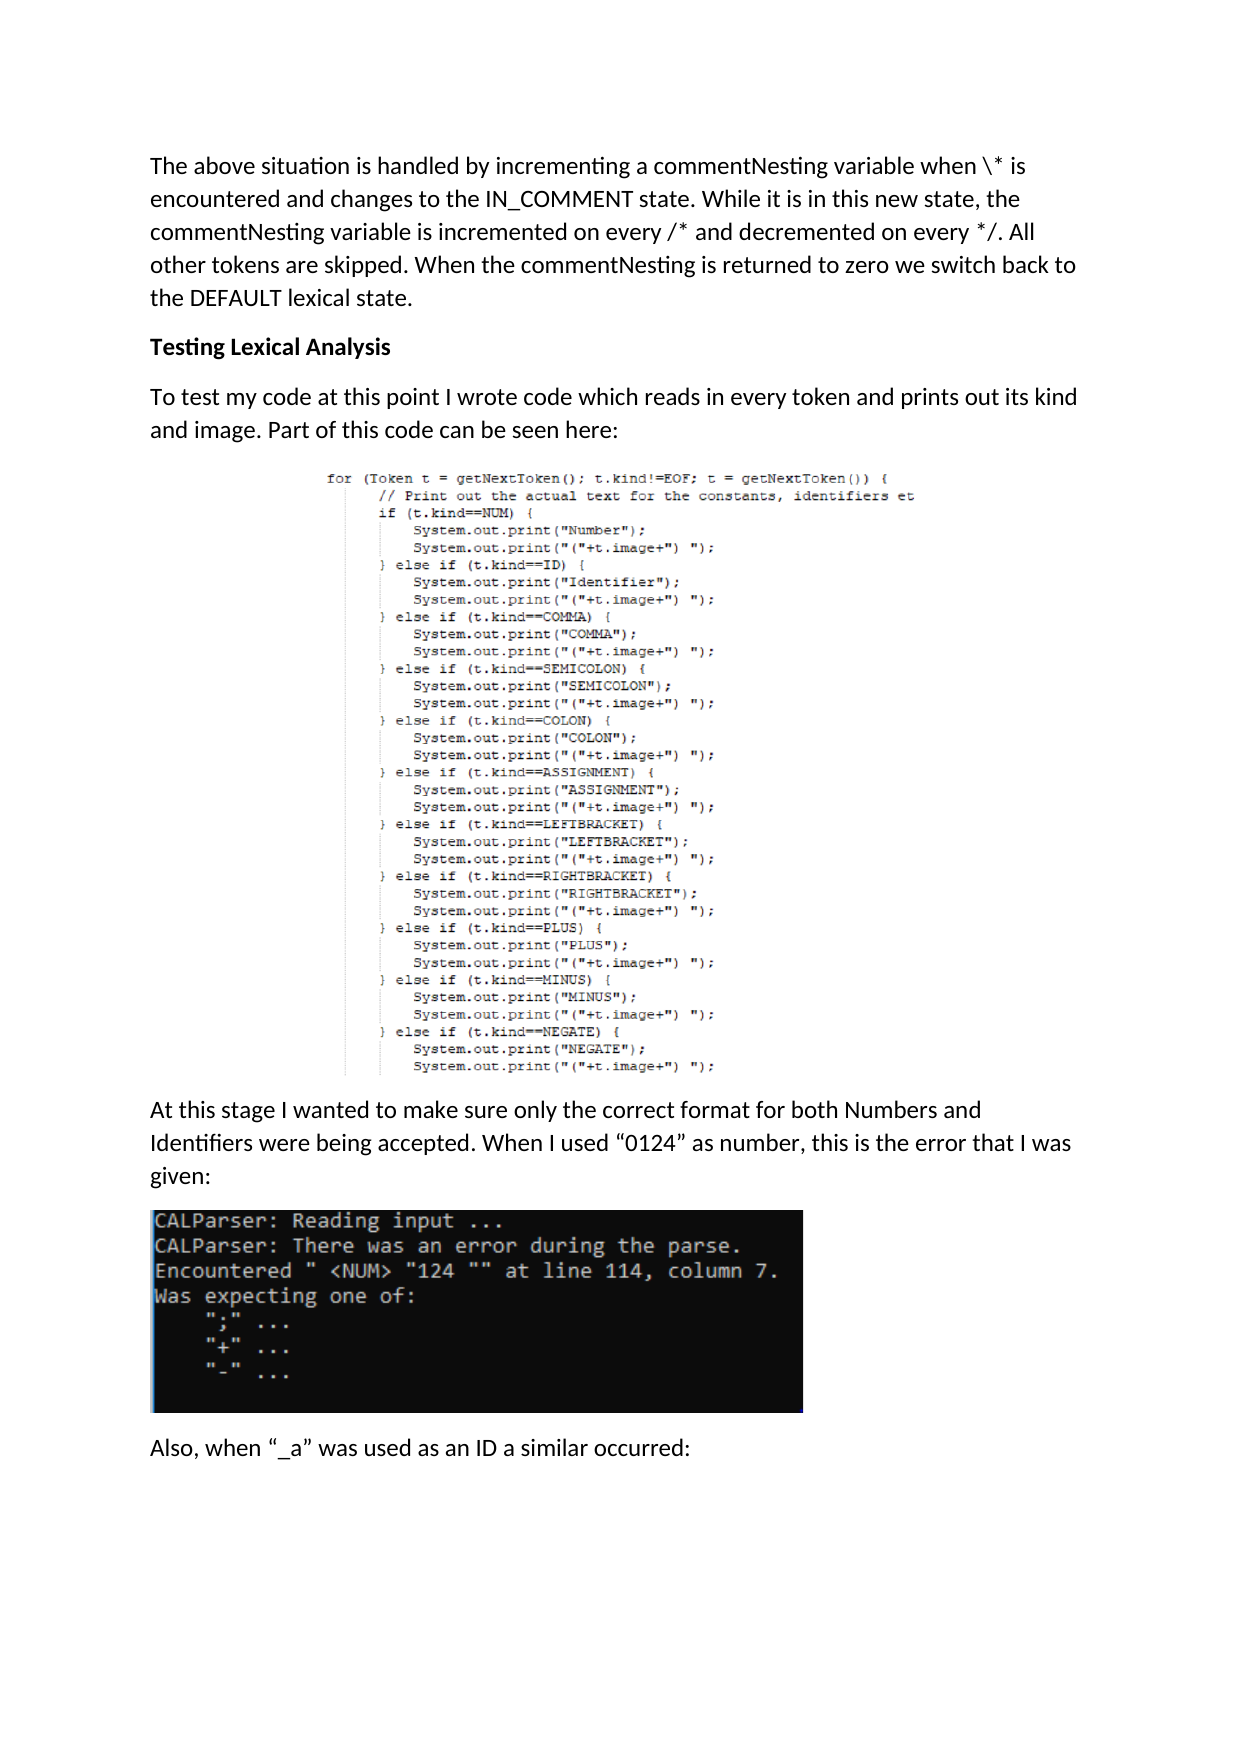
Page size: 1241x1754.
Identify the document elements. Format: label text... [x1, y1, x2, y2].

text Also, when “_a” was used as an ID a similar occurred: [150, 1432, 1090, 1462]
text At this stage I wanted to make sure only the correct format for both Numbers and Identifiers were being accepted. When I used “0124” as number, this is the error that I was given: [150, 1094, 1090, 1191]
text Testing Lexical Analysis [150, 331, 1090, 362]
picture [150, 1210, 804, 1413]
text The above situation is handled by incrementing a commentNesting variable when \* is encountered and changes to the IN_COMMENT state. While it is in this new state, the commentNesting variable is incremented on every /* and decremented on every */. All other tokens are skipped. When the commentNesting is returned to zero we switch back to the DEFAULT lexical state. [150, 150, 1090, 312]
text To test my code at this point I wrote code which reads in every token and prints out its kind and image. Part of this code can be seen here: [150, 381, 1090, 444]
picture [325, 463, 915, 1076]
